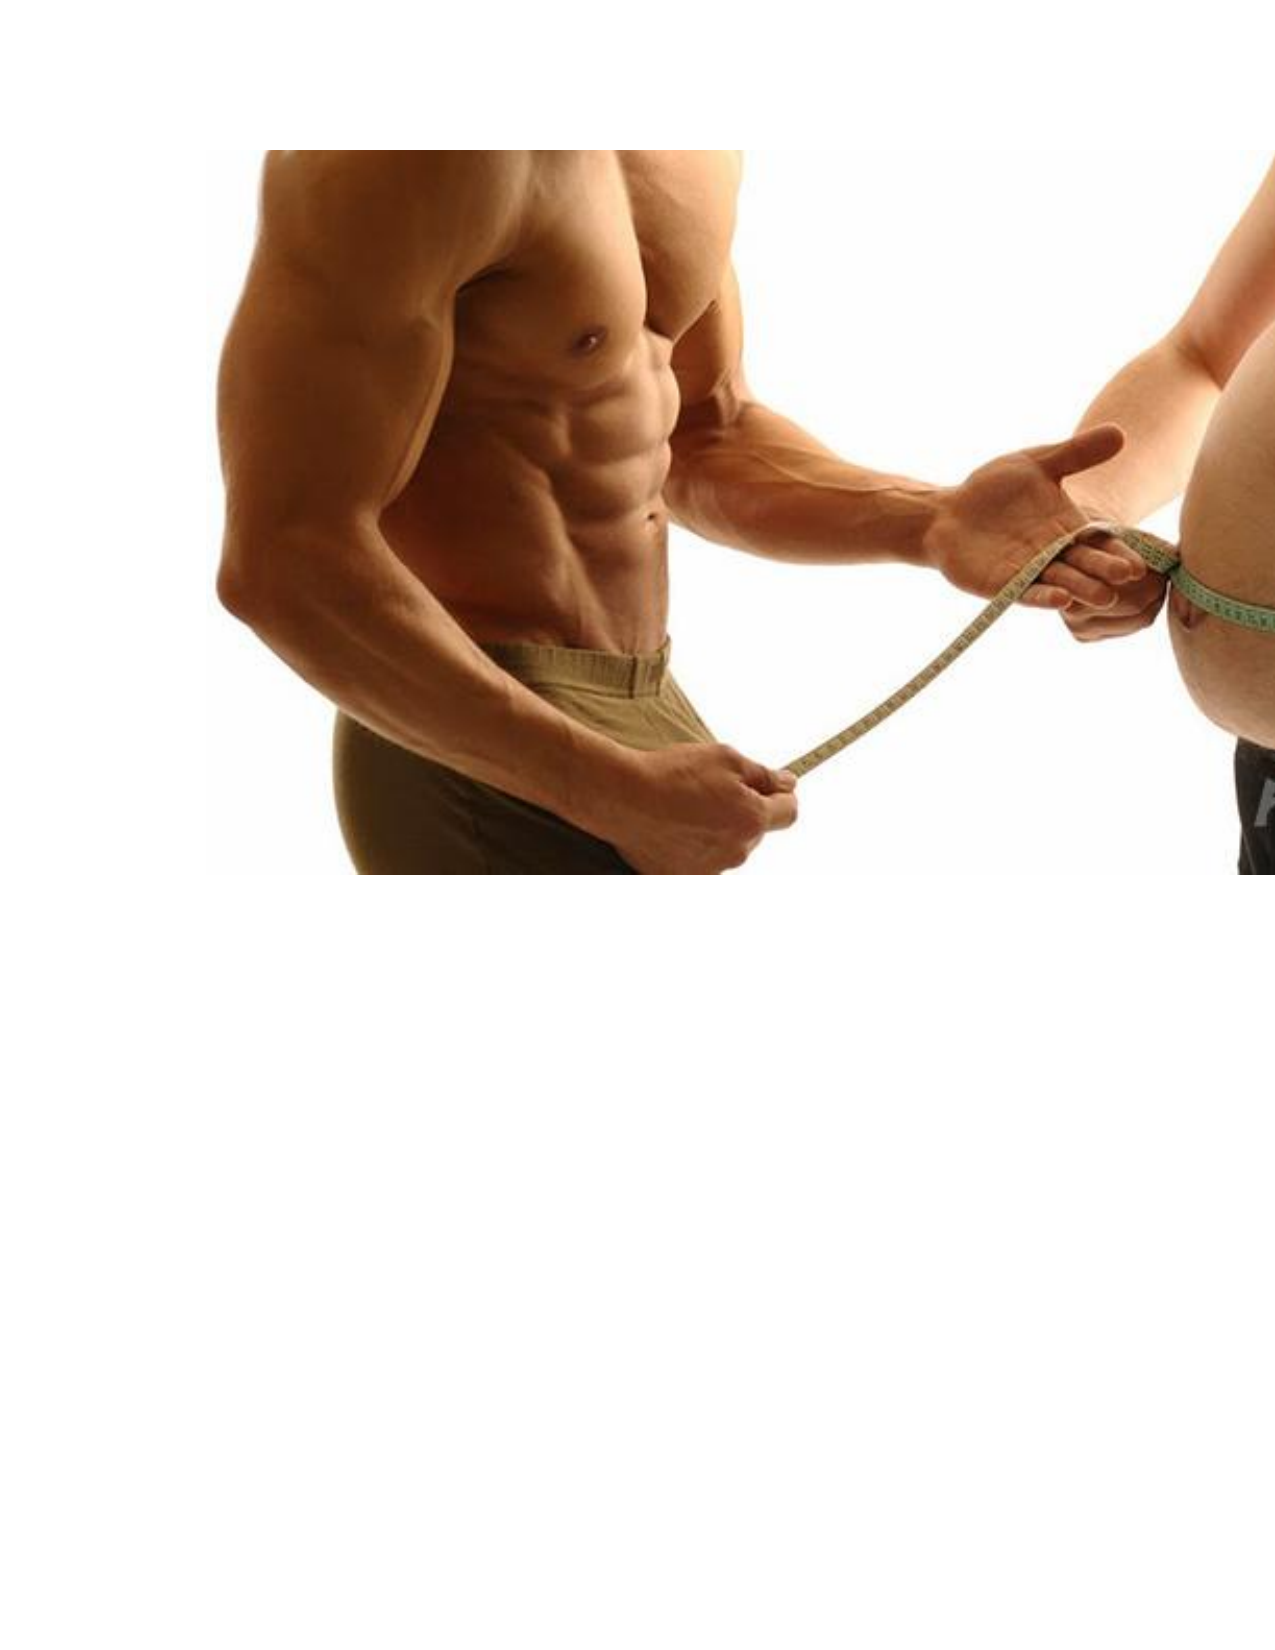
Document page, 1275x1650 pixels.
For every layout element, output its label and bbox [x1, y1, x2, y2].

picture [206, 150, 1275, 875]
